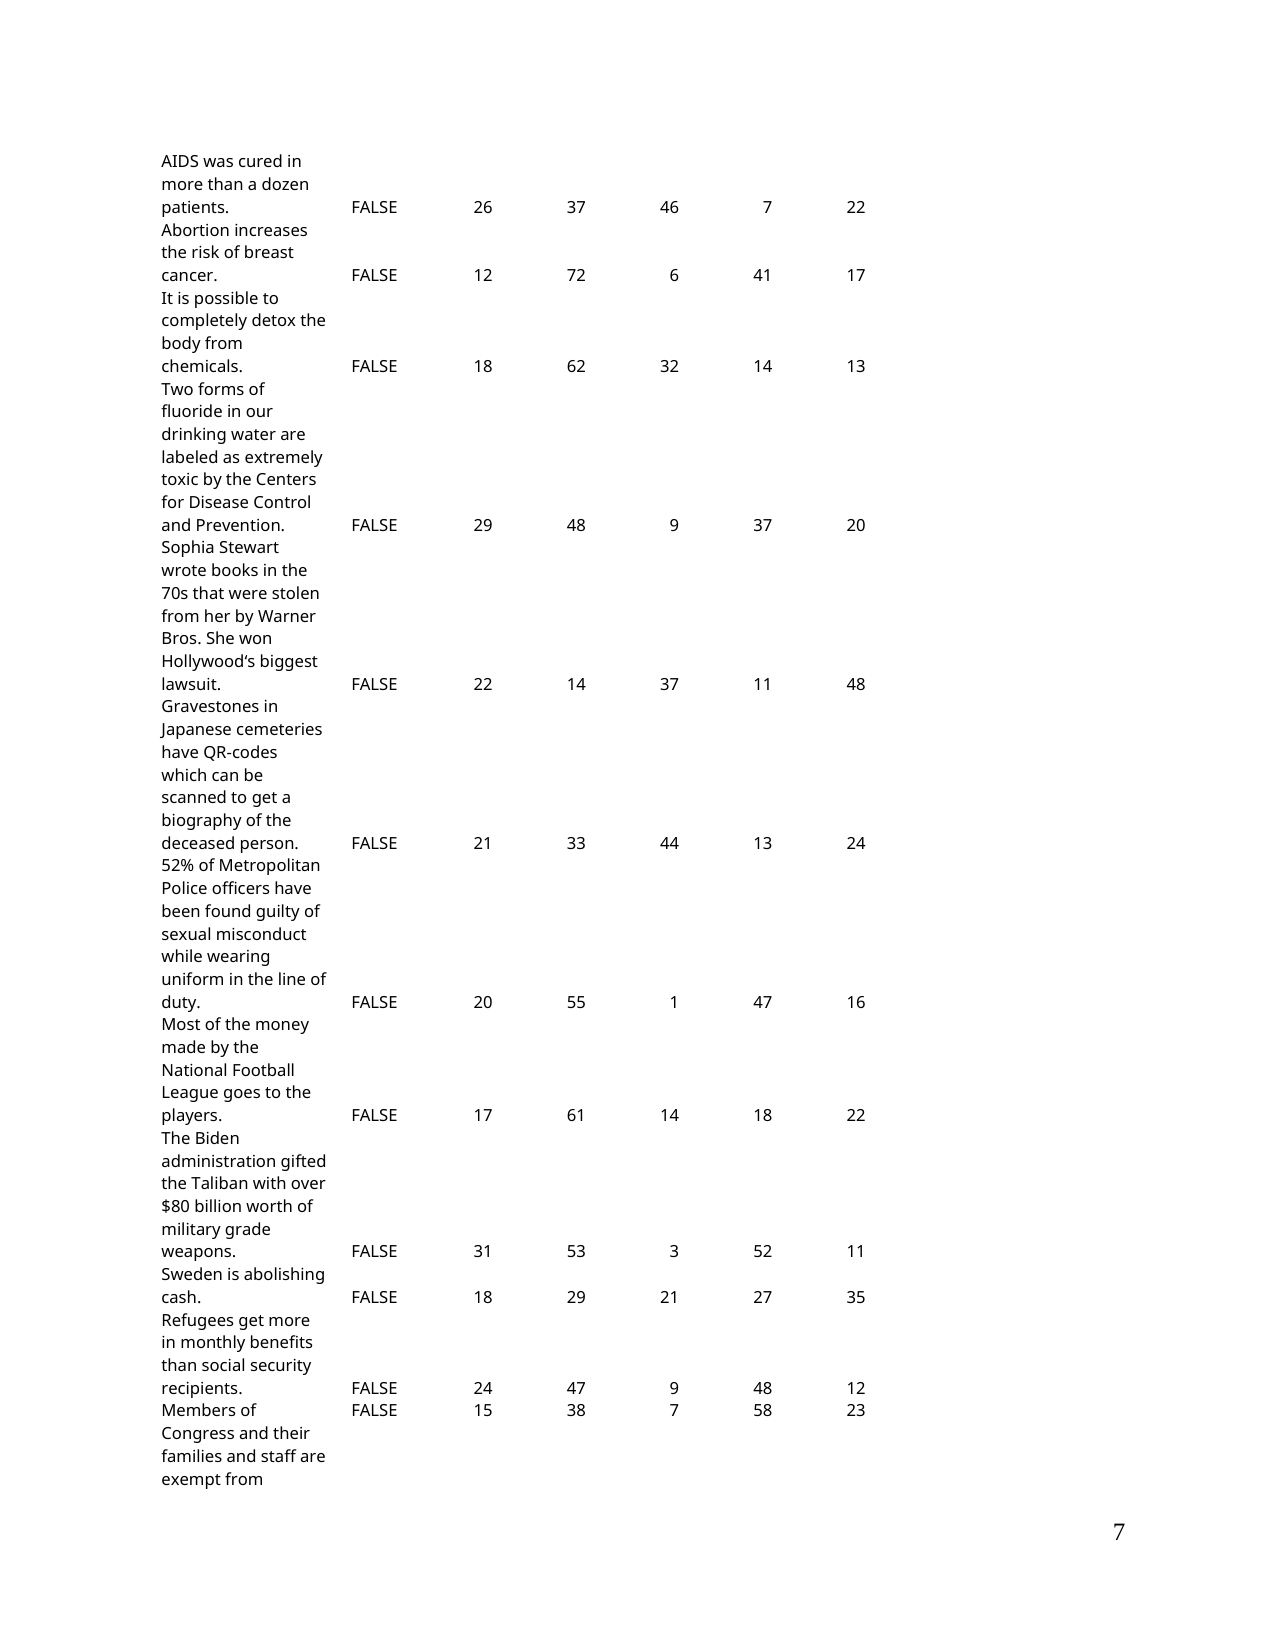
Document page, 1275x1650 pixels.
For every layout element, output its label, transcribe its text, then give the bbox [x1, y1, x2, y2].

table_cell 21 [597, 1263, 690, 1308]
table_cell 33 [504, 695, 597, 854]
table_cell FALSE [338, 854, 410, 1013]
table_cell FALSE [338, 536, 410, 695]
table_cell Sophia Stewart wrote books in the 70s that were stolen from her by Warner Bros. She won Hollywood‘s biggest lawsuit. [150, 536, 338, 695]
table_cell Most of the money made by the National Football League goes to the players. [150, 1013, 338, 1126]
table_cell 22 [783, 150, 877, 218]
table_cell 37 [504, 150, 597, 218]
table_cell 23 [783, 1399, 877, 1490]
table_cell 52 [690, 1126, 783, 1263]
table_cell FALSE [338, 1399, 410, 1490]
table_cell 7 [690, 150, 783, 218]
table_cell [150, 1399, 338, 1490]
table_cell 16 [783, 854, 877, 1013]
table_cell 1 [597, 854, 690, 1013]
table_cell FALSE [338, 1126, 410, 1263]
table_cell 35 [783, 1263, 877, 1308]
table_cell 18 [410, 1263, 503, 1308]
table_cell FALSE [338, 1263, 410, 1308]
table_cell 48 [783, 536, 877, 695]
table_cell FALSE [338, 218, 410, 286]
table_cell Abortion increases the risk of breast cancer. [150, 218, 338, 286]
table_cell It is possible to completely detox the body from chemicals. [150, 286, 338, 377]
table_cell 53 [504, 1126, 597, 1263]
table_cell 61 [504, 1013, 597, 1126]
table_cell 46 [597, 150, 690, 218]
table_cell FALSE [338, 286, 410, 377]
table_cell 44 [597, 695, 690, 854]
table_cell FALSE [338, 1013, 410, 1126]
table_cell 24 [783, 695, 877, 854]
table_cell 20 [783, 377, 877, 536]
table_cell 6 [597, 218, 690, 286]
table_cell 20 [410, 854, 503, 1013]
table_cell 72 [504, 218, 597, 286]
table_cell 47 [690, 854, 783, 1013]
table_cell 24 [410, 1308, 503, 1399]
table_cell 15 [410, 1399, 503, 1490]
table_cell 18 [410, 286, 503, 377]
table_cell 12 [783, 1308, 877, 1399]
table_cell 12 [410, 218, 503, 286]
table_cell 13 [690, 695, 783, 854]
table_cell 22 [783, 1013, 877, 1126]
table_cell 27 [690, 1263, 783, 1308]
table_cell The Biden administration gifted the Taliban with over $80 billion worth of military grade weapons. [150, 1126, 338, 1263]
table_cell 29 [504, 1263, 597, 1308]
table_cell Gravestones in Japanese cemeteries have QR-codes which can be scanned to get a biography of the deceased person. [150, 695, 338, 854]
table_cell 62 [504, 286, 597, 377]
table_cell FALSE [338, 150, 410, 218]
table_cell 14 [690, 286, 783, 377]
table_cell 55 [504, 854, 597, 1013]
table_cell 17 [783, 218, 877, 286]
table_cell 21 [410, 695, 503, 854]
table_cell 13 [783, 286, 877, 377]
table_cell FALSE [338, 695, 410, 854]
table_cell AIDS was cured in more than a dozen patients. [150, 150, 338, 218]
table_cell Sweden is abolishing cash. [150, 1263, 338, 1308]
table_cell 17 [410, 1013, 503, 1126]
table_cell 14 [597, 1013, 690, 1126]
table_cell Refugees get more in monthly benefits than social security recipients. [150, 1308, 338, 1399]
table_cell 32 [597, 286, 690, 377]
table_cell 31 [410, 1126, 503, 1263]
table_cell 37 [690, 377, 783, 536]
table_cell Two forms of fluoride in our drinking water are labeled as extremely toxic by the Centers for Disease Control and Prevention. [150, 377, 338, 536]
table_cell 14 [504, 536, 597, 695]
table_cell 9 [597, 1308, 690, 1399]
table_cell FALSE [338, 1308, 410, 1399]
table_cell 7 [597, 1399, 690, 1490]
table_cell 48 [690, 1308, 783, 1399]
table_cell 18 [690, 1013, 783, 1126]
table_cell 58 [690, 1399, 783, 1490]
table_cell 26 [410, 150, 503, 218]
table_cell 52% of Metropolitan Police officers have been found guilty of sexual misconduct while wearing uniform in the line of duty. [150, 854, 338, 1013]
table_cell 47 [504, 1308, 597, 1399]
table_cell 29 [410, 377, 503, 536]
table_cell 37 [597, 536, 690, 695]
table_cell FALSE [338, 377, 410, 536]
table_cell 3 [597, 1126, 690, 1263]
table_cell 41 [690, 218, 783, 286]
table_cell 11 [783, 1126, 877, 1263]
table_cell 38 [504, 1399, 597, 1490]
table_cell 9 [597, 377, 690, 536]
table_cell 48 [504, 377, 597, 536]
table_cell 22 [410, 536, 503, 695]
table_cell 11 [690, 536, 783, 695]
